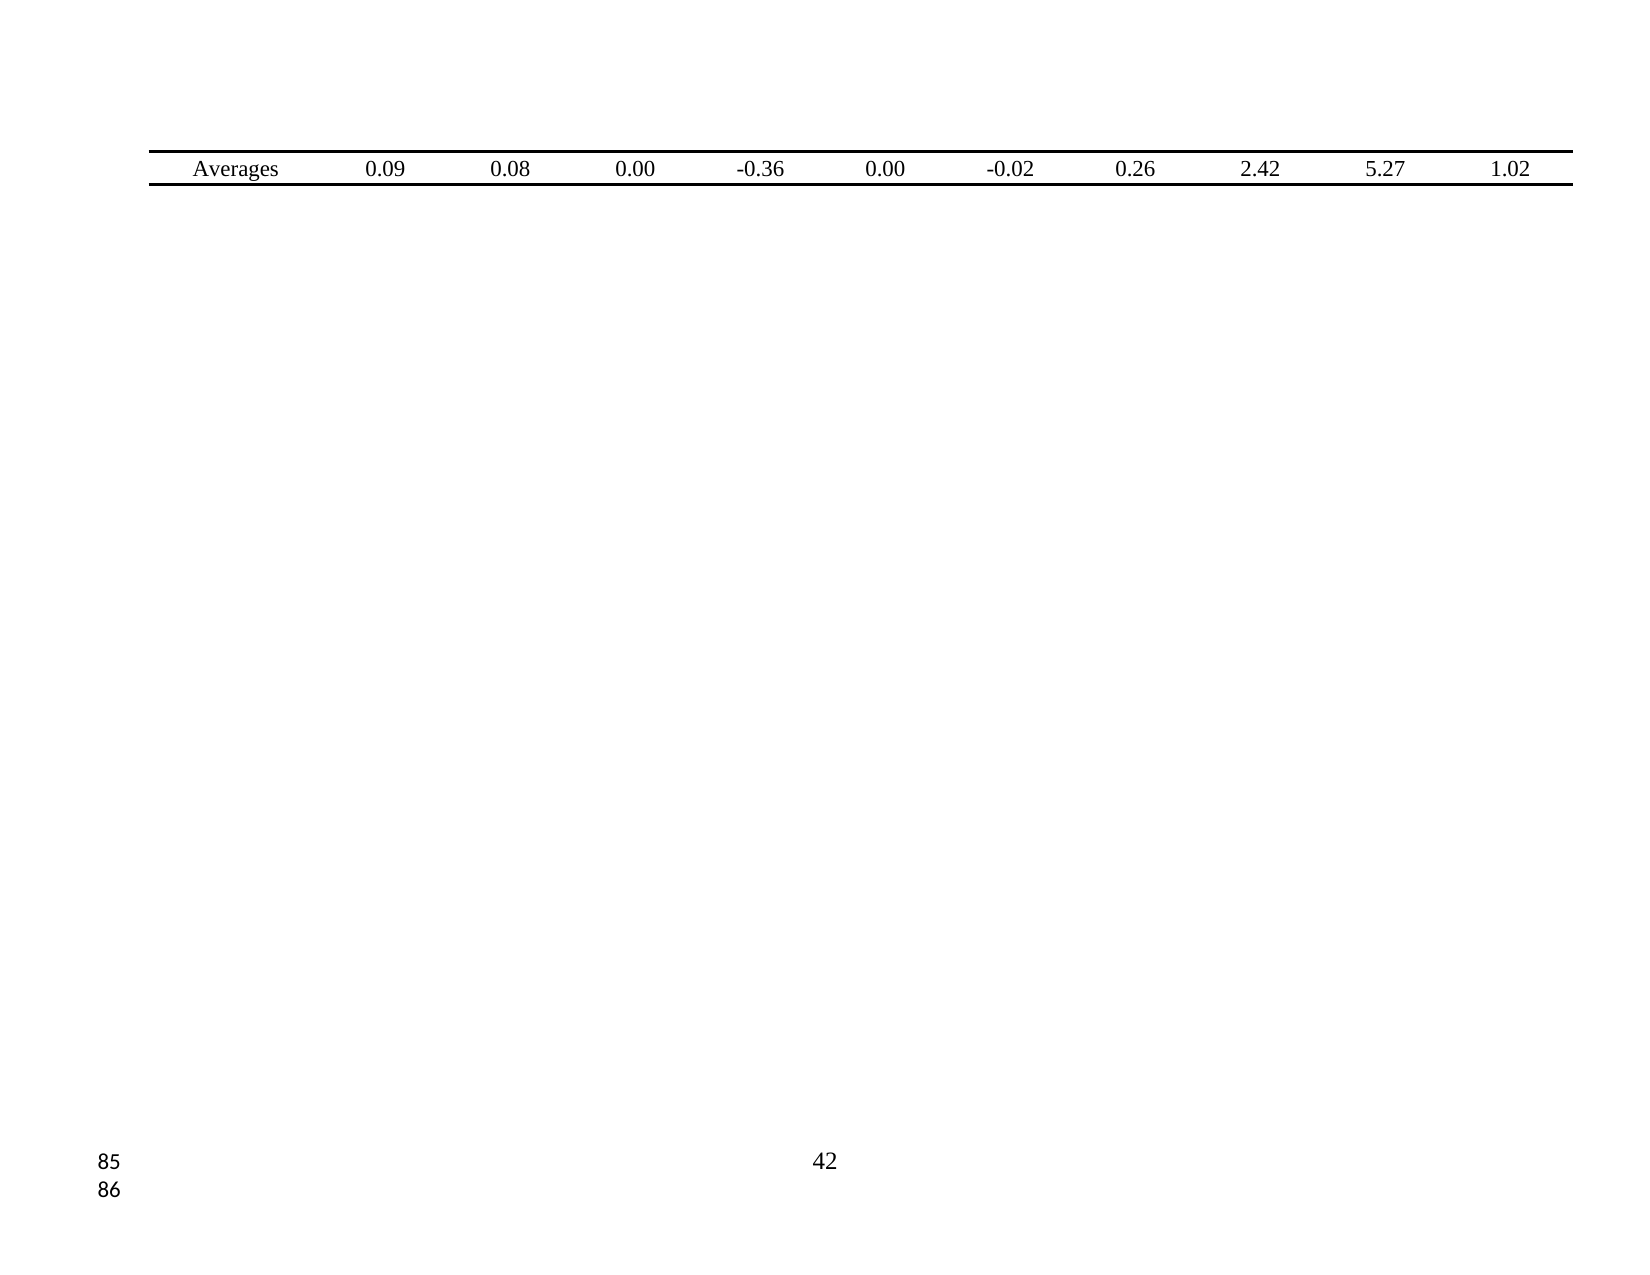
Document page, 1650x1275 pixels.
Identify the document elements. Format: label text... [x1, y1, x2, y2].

table_cell 0.26 [1073, 153, 1198, 183]
table_cell 0.00 [573, 153, 698, 183]
table_cell -0.02 [948, 153, 1073, 183]
table_cell Averages [149, 153, 323, 183]
table_cell 2.42 [1198, 153, 1323, 183]
table_cell 5.27 [1323, 153, 1448, 183]
table_cell 0.09 [323, 153, 448, 183]
table_cell -0.36 [698, 153, 823, 183]
table_cell 0.08 [448, 153, 573, 183]
table_cell 0.00 [823, 153, 948, 183]
table_cell 1.02 [1448, 153, 1573, 183]
